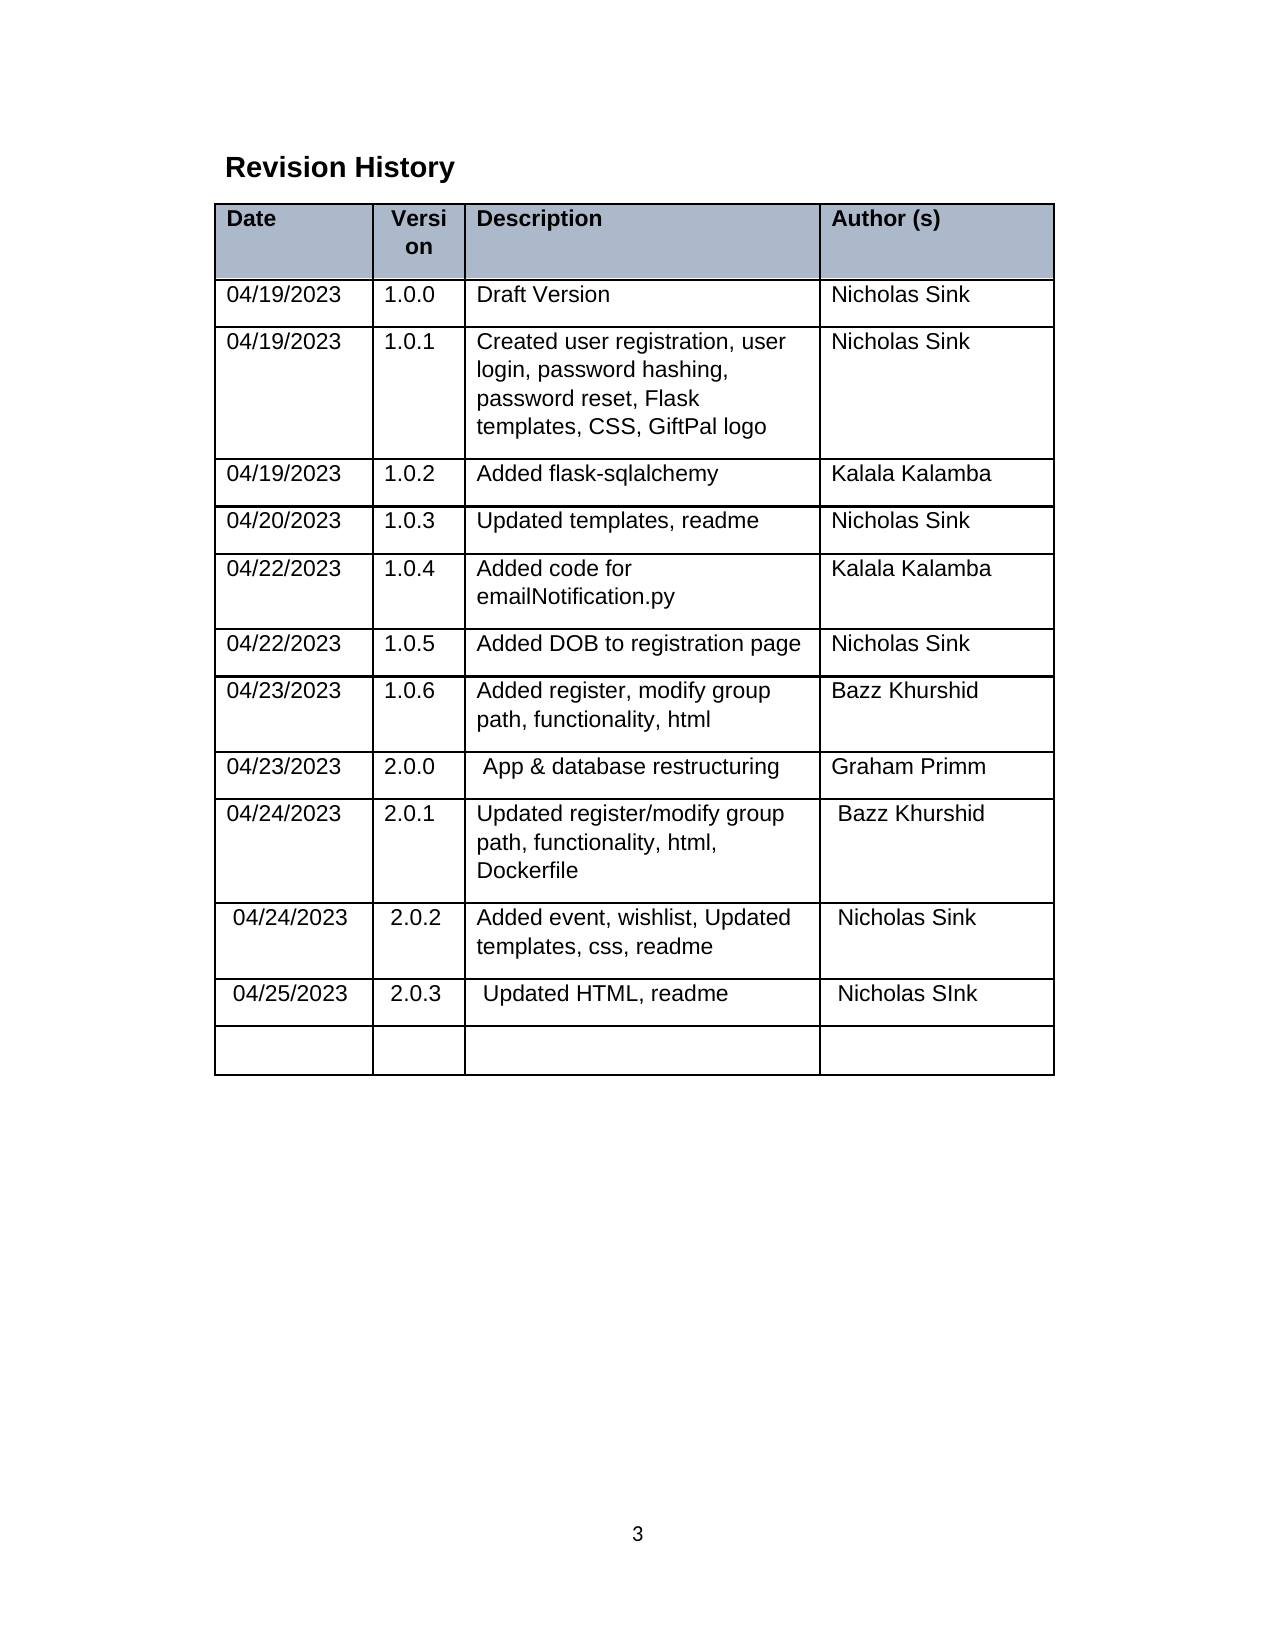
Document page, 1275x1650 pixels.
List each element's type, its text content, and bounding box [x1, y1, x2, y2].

table_cell Added code for emailNotification.py [466, 555, 819, 628]
table_cell [374, 1027, 464, 1074]
table_cell Updated templates, readme [466, 508, 819, 552]
table_cell Graham Primm [821, 753, 1053, 798]
table_cell [216, 1027, 372, 1074]
table_cell Draft Version [466, 281, 819, 326]
table_header Description [466, 205, 819, 278]
table_cell Nicholas Sink [821, 508, 1053, 552]
table_cell 2.0.0 [374, 753, 464, 798]
table_cell 2.0.3 [374, 980, 464, 1025]
table_cell [821, 1027, 1053, 1074]
text Revision History [150, 150, 1125, 183]
table_cell 1.0.6 [374, 678, 464, 751]
table_cell Created user registration, user login, password hashing, password reset, Flask templates, CSS, GiftPal logo [466, 328, 819, 458]
table_cell 1.0.2 [374, 460, 464, 505]
table_cell Added flask-sqlalchemy [466, 460, 819, 505]
table_cell [466, 1027, 819, 1074]
table_cell 04/22/2023 [216, 555, 372, 628]
table_cell Kalala Kalamba [821, 460, 1053, 505]
table_cell 04/24/2023 [216, 800, 372, 902]
table_cell App & database restructuring [466, 753, 819, 798]
table_cell Bazz Khurshid [821, 800, 1053, 902]
table_cell 04/23/2023 [216, 678, 372, 751]
table_cell 04/23/2023 [216, 753, 372, 798]
table_cell Updated HTML, readme [466, 980, 819, 1025]
table_cell 04/19/2023 [216, 328, 372, 458]
table_cell 1.0.0 [374, 281, 464, 326]
table_cell 04/19/2023 [216, 460, 372, 505]
table_cell 2.0.2 [374, 904, 464, 978]
table_header Version [374, 205, 464, 278]
table_cell Updated register/modify group path, functionality, html, Dockerfile [466, 800, 819, 902]
table_cell 1.0.4 [374, 555, 464, 628]
table_cell Added DOB to registration page [466, 630, 819, 675]
table_cell 04/20/2023 [216, 508, 372, 552]
table_header Author (s) [821, 205, 1053, 278]
table_cell 04/19/2023 [216, 281, 372, 326]
table_cell 1.0.3 [374, 508, 464, 552]
table_cell Nicholas Sink [821, 904, 1053, 978]
table_cell Bazz Khurshid [821, 678, 1053, 751]
table_cell Nicholas Sink [821, 328, 1053, 458]
table_header Date [216, 205, 372, 278]
table_cell Nicholas Sink [821, 630, 1053, 675]
table_cell 04/24/2023 [216, 904, 372, 978]
table_cell 04/22/2023 [216, 630, 372, 675]
table_cell Added event, wishlist, Updated templates, css, readme [466, 904, 819, 978]
table_cell 1.0.1 [374, 328, 464, 458]
table_cell Added register, modify group path, functionality, html [466, 678, 819, 751]
table_cell 1.0.5 [374, 630, 464, 675]
table_cell Nicholas Sink [821, 281, 1053, 326]
table_cell 2.0.1 [374, 800, 464, 902]
table_cell 04/25/2023 [216, 980, 372, 1025]
table_cell Kalala Kalamba [821, 555, 1053, 628]
table_cell Nicholas SInk [821, 980, 1053, 1025]
